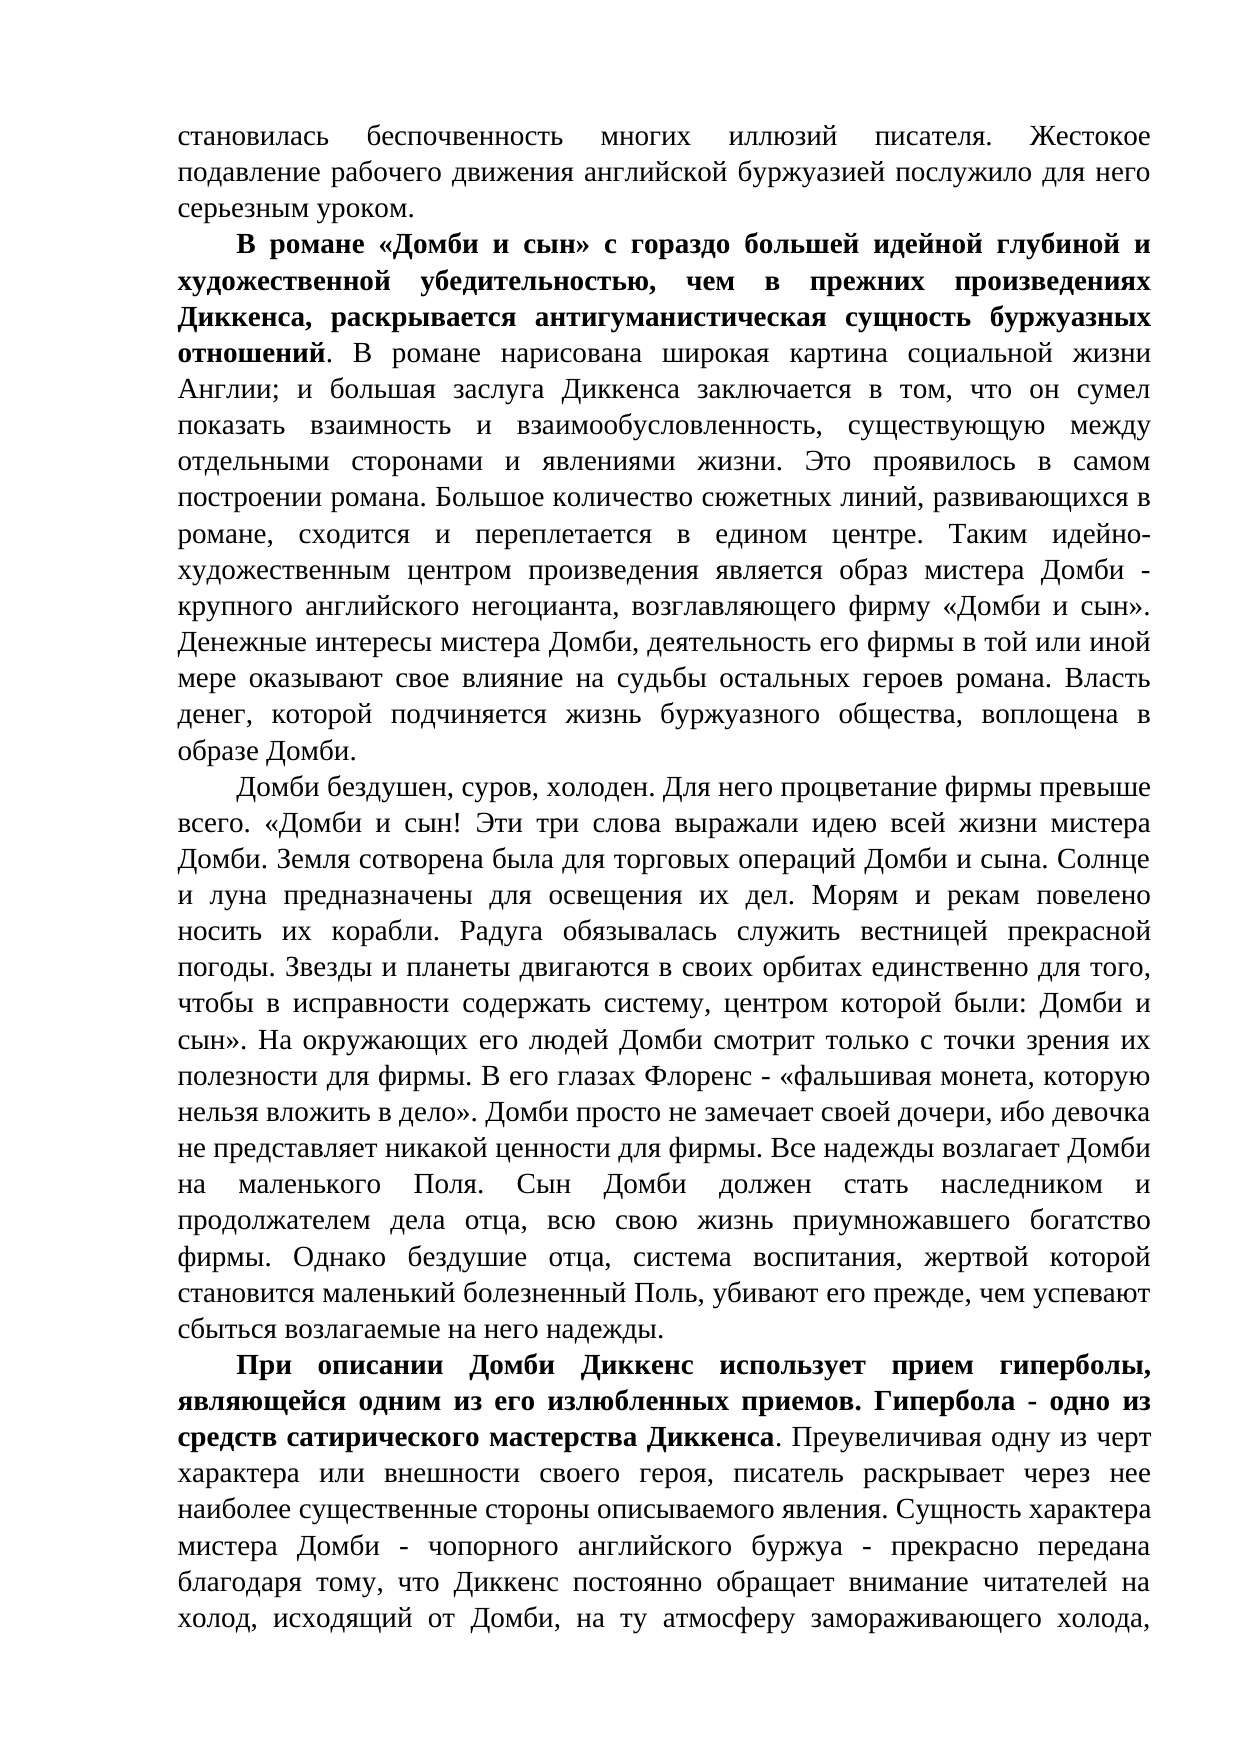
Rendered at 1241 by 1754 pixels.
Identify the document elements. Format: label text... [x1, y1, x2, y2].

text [177, 1347, 1152, 1634]
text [177, 118, 1152, 224]
text В романе «Домби и сын» с гораздо большей идейной глубиной и художественной убедительностью, чем в прежних произведениях Диккенса, раскрывается антигуманистическая сущность буржуазных отношений. В романе нарисована широкая картина социальной жизни Англии; и большая заслуга Диккенса заключается в том, что он сумел показать взаимность и взаимообусловленность, существующую между отдельными сторонами и явлениями жизни. Это проявилось в самом построении романа. Большое количество сюжетных линий, развивающихся в романе, сходится и переплетается в едином центре. Таким идейно-художественным центром произведения является образ мистера Домби - крупного английского негоцианта, возглавляющего фирму «Домби и сын». Денежные интересы мистера Домби, деятельность его фирмы в той или иной мере оказывают свое влияние на судьбы остальных героев романа. Власть денег, которой подчиняется жизнь буржуазного общества, воплощена в образе Домби. [177, 227, 1152, 766]
text Домби бездушен, суров, холоден. Для него процветание фирмы превыше всего. «Домби и сын! Эти три слова выражали идею всей жизни мистера Домби. Земля сотворена была для торговых операций Домби и сына. Солнце и луна предназначены для освещения их дел. Морям и рекам повелено носить их корабли. Радуга обязывалась служить вестницей прекрасной погоды. Звезды и планеты двигаются в своих орбитах единственно для того, чтобы в исправности содержать систему, центром которой были: Домби и сын». На окружающих его людей Домби смотрит только с точки зрения их полезности для фирмы. В его глазах Флоренс - «фальшивая монета, которую нельзя вложить в дело». Домби просто не замечает своей дочери, ибо девочка не представляет никакой ценности для фирмы. Все надежды возлагает Домби на маленького Поля. Сын Домби должен стать наследником и продолжателем дела отца, всю свою жизнь приумножавшего богатство фирмы. Однако бездушие отца, система воспитания, жертвой которой становится маленький болезненный Поль, убивают его прежде, чем успевают сбыться возлагаемые на него надежды. [177, 769, 1152, 1344]
